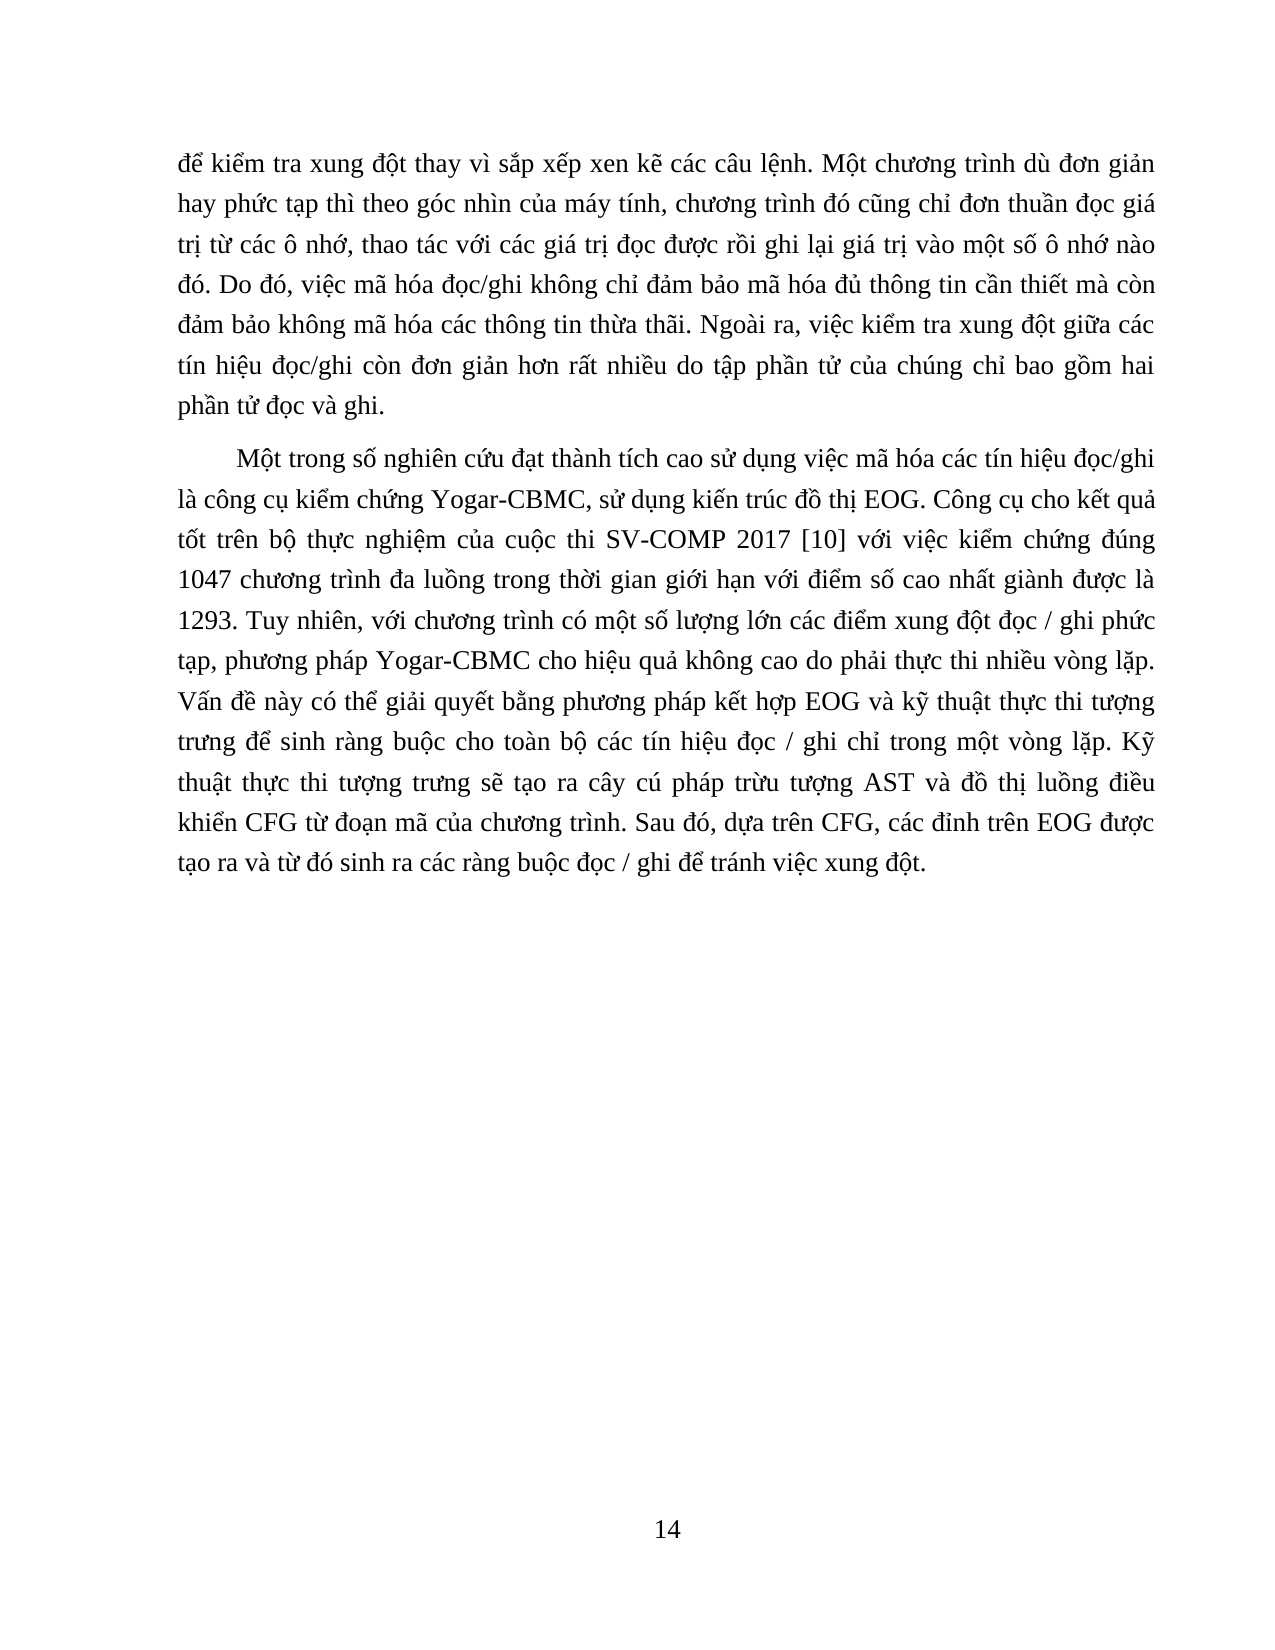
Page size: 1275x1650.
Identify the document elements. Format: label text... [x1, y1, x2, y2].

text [177, 147, 1157, 421]
text Một trong số nghiên cứu đạt thành tích cao sử dụng việc mã hóa các tín hiệu đọc/ghi là công cụ kiểm chứng Yogar-CBMC, sử dụng kiến trúc đồ thị EOG. Công cụ cho kết quả tốt trên bộ thực nghiệm của cuộc thi SV-COMP 2017 [10] với việc kiểm chứng đúng 1047 chương trình đa luồng trong thời gian giới hạn với điểm số cao nhất giành được là 1293. Tuy nhiên, với chương trình có một số lượng lớn các điểm xung đột đọc / ghi phức tạp, phương pháp Yogar-CBMC cho hiệu quả không cao do phải thực thi nhiều vòng lặp. Vấn đề này có thể giải quyết bằng phương pháp kết hợp EOG và kỹ thuật thực thi tượng trưng để sinh ràng buộc cho toàn bộ các tín hiệu đọc / ghi chỉ trong một vòng lặp. Kỹ thuật thực thi tượng trưng sẽ tạo ra cây cú pháp trừu tượng AST và đồ thị luồng điều khiển CFG từ đoạn mã của chương trình. Sau đó, dựa trên CFG, các đỉnh trên EOG được tạo ra và từ đó sinh ra các ràng buộc đọc / ghi để tránh việc xung đột. [177, 442, 1157, 878]
